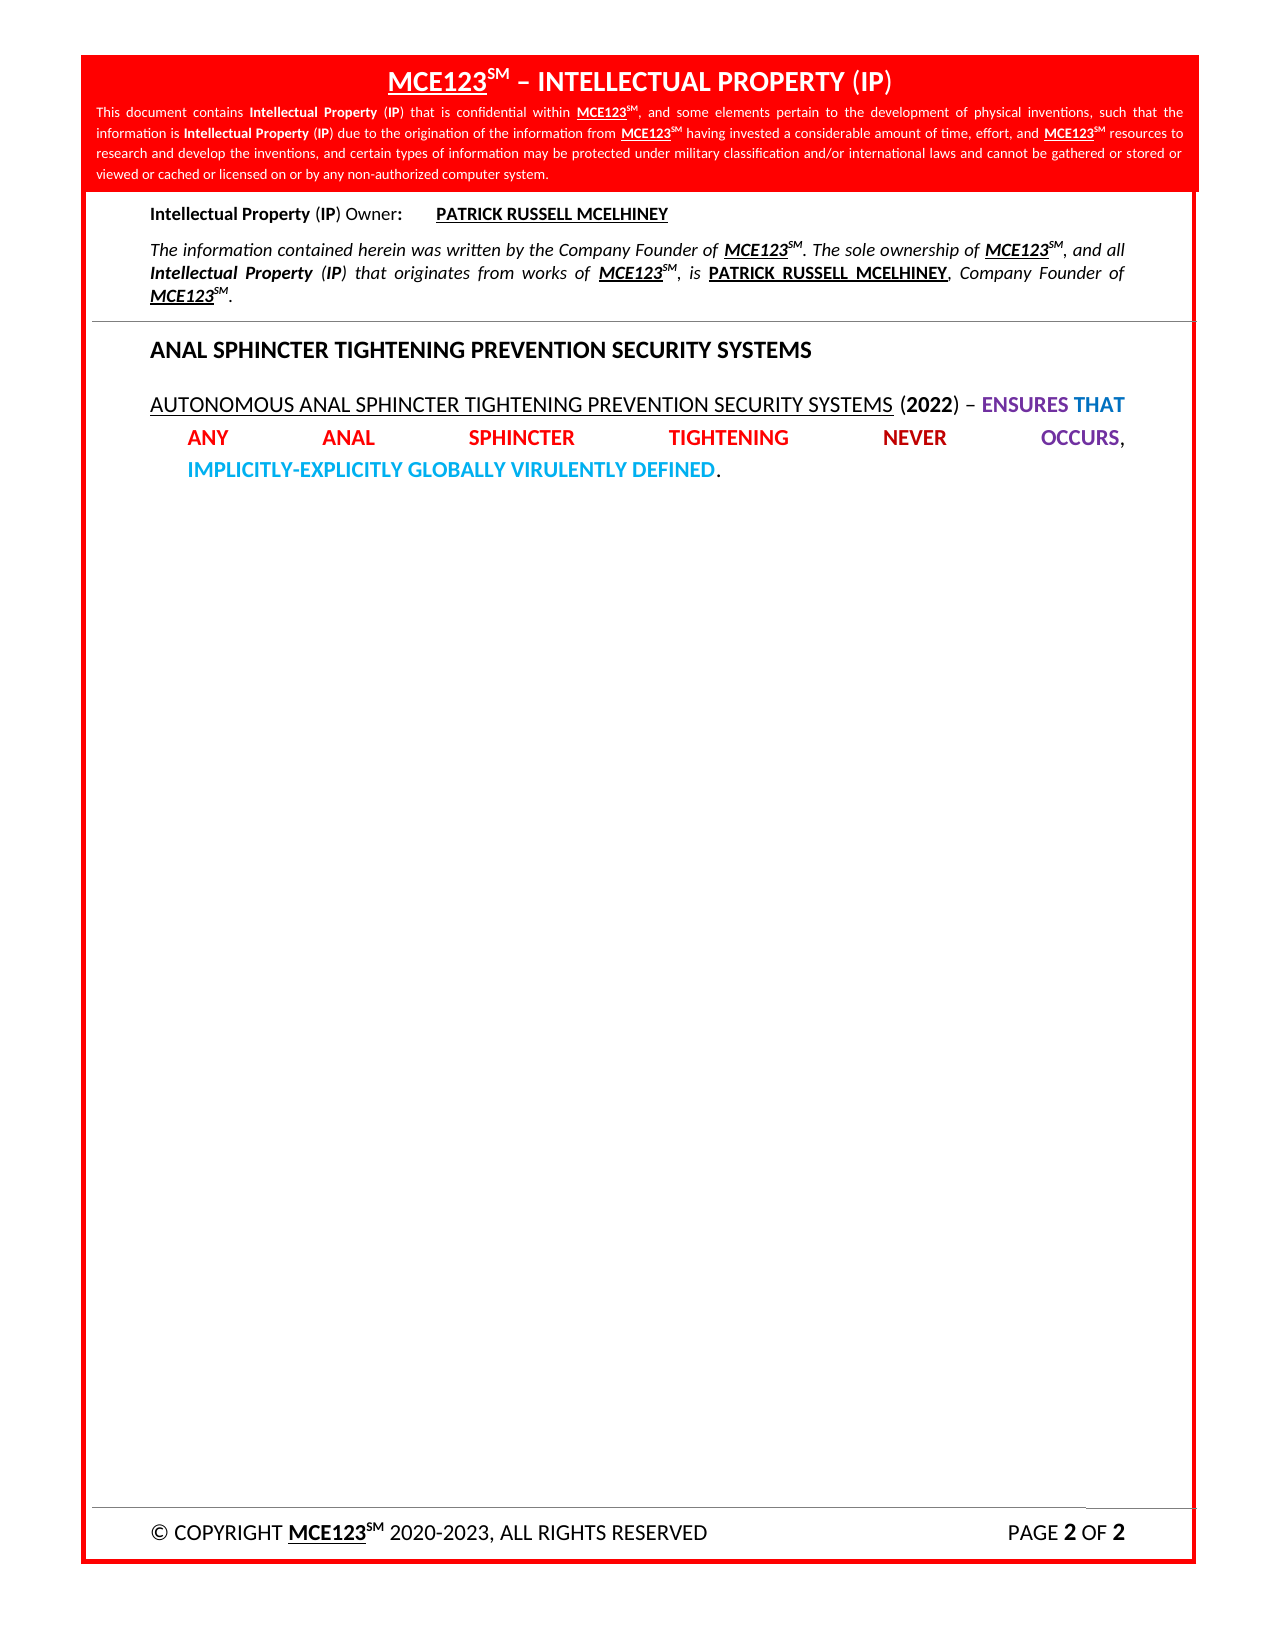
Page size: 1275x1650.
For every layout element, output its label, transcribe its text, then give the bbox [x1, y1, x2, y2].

text AUTONOMOUS ANAL SPHINCTER TIGHTENING PREVENTION SECURITY SYSTEMS (2022) – ENSURES THAT ANY ANAL SPHINCTER TIGHTENING NEVER OCCURS, IMPLICITLY-EXPLICITLY GLOBALLY VIRULENTLY DEFINED. [150, 391, 1125, 483]
text ANAL SPHINCTER TIGHTENING PREVENTION SECURITY SYSTEMS [150, 335, 1125, 365]
